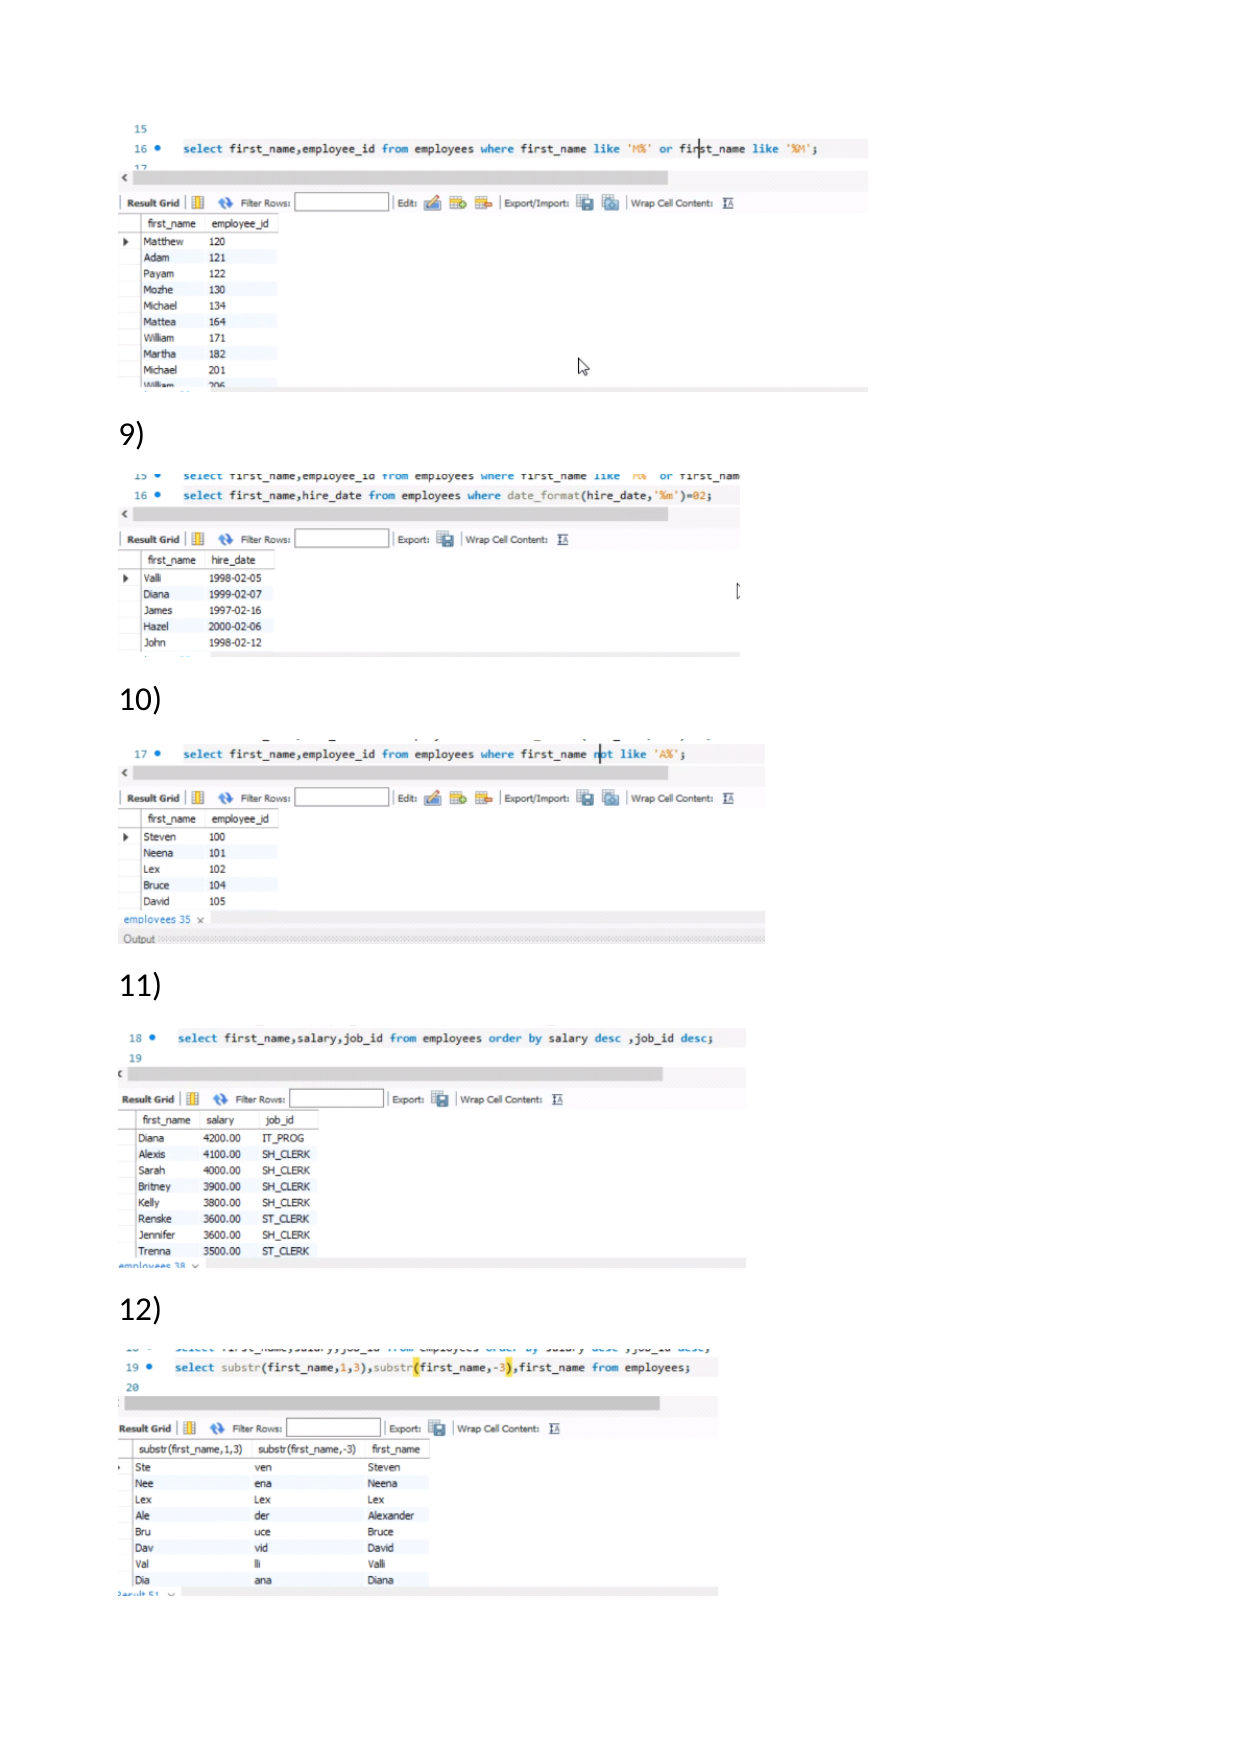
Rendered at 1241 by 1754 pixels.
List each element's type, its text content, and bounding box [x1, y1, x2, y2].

text 12) [118, 1288, 1122, 1329]
text 10) [118, 678, 1122, 718]
text 11) [118, 964, 1122, 1005]
text 9) [118, 413, 1122, 454]
